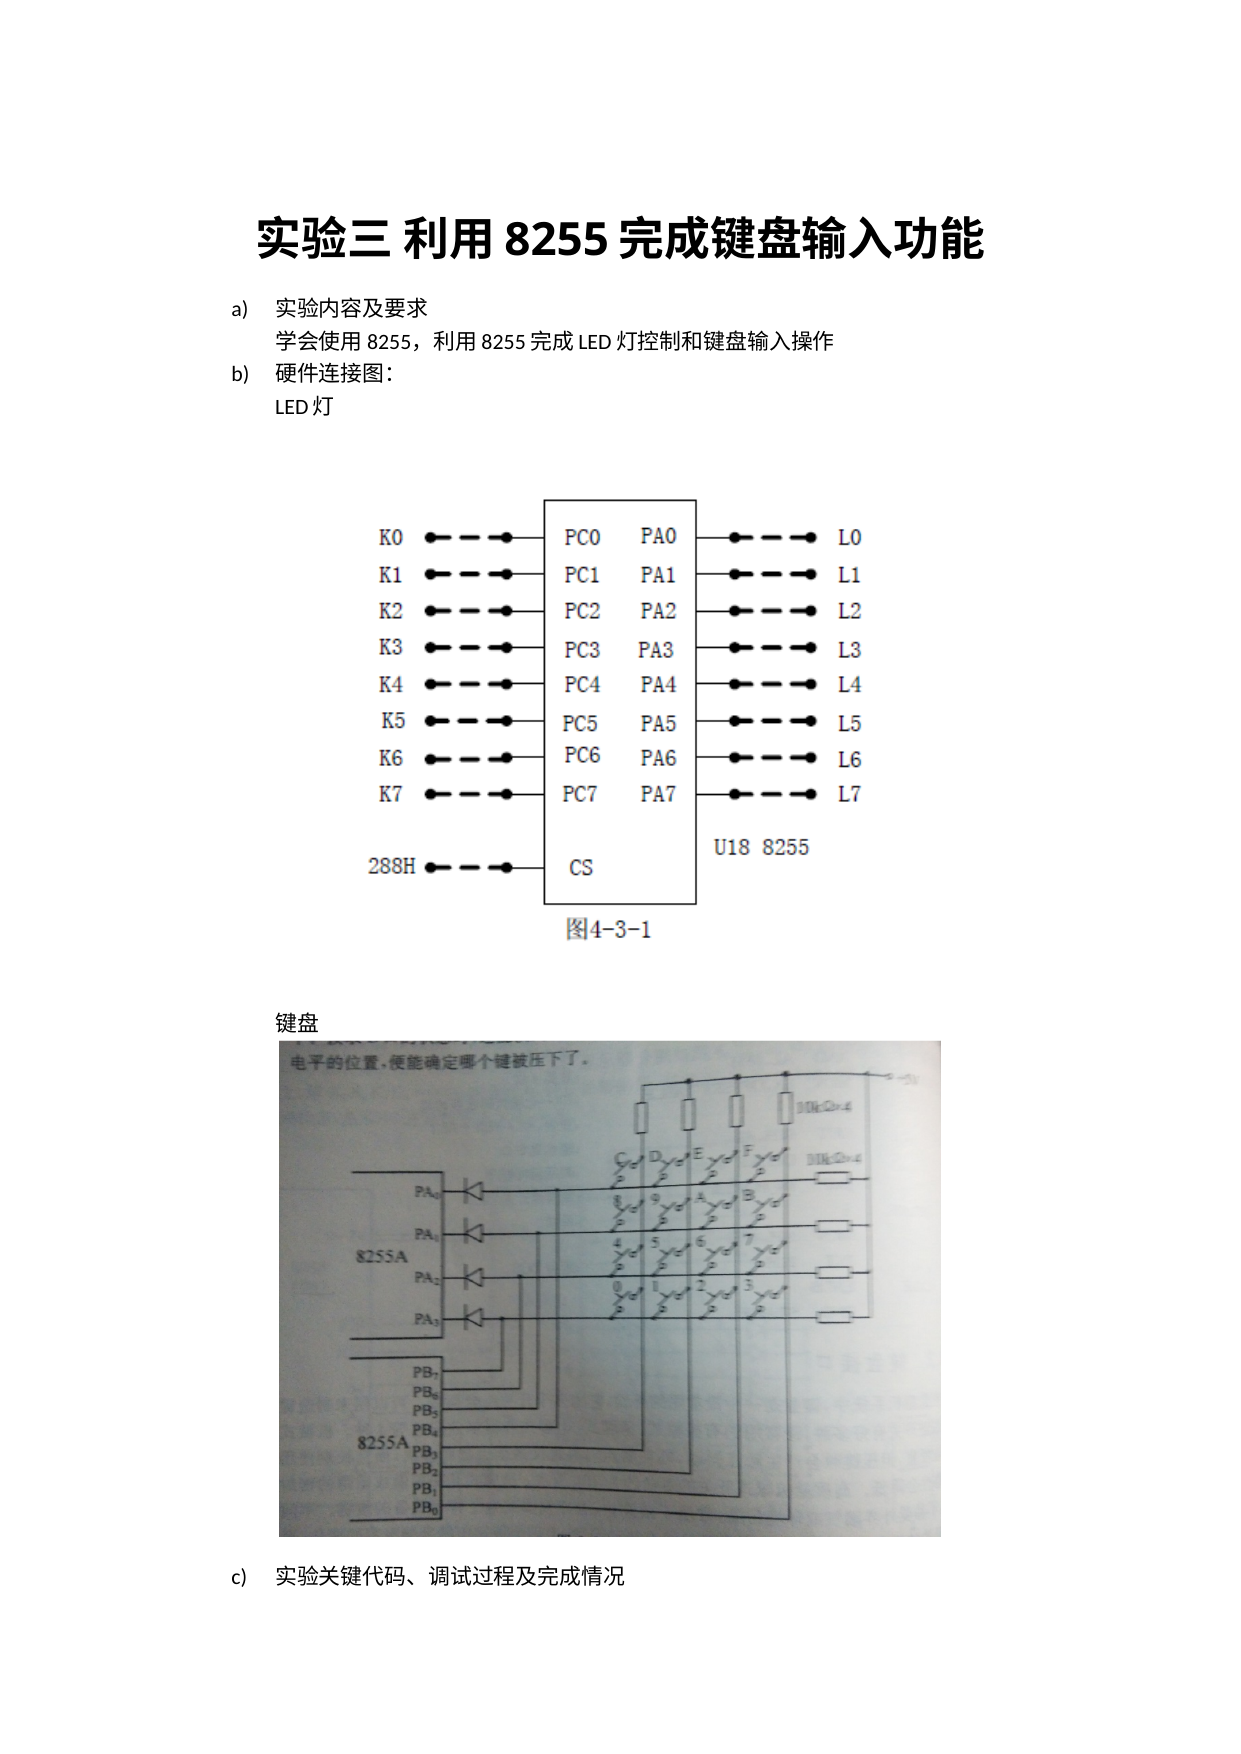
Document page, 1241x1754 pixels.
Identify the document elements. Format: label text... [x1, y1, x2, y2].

picture [279, 1041, 940, 1537]
picture [275, 420, 930, 974]
list 实验内容及要求 [231, 291, 1053, 323]
list LED灯 [275, 388, 1053, 421]
list 学会使用8255，利用8255完成LED灯控制和键盘输入操作 [275, 323, 1053, 356]
list 键盘 [275, 1006, 1053, 1038]
title 实验三 利用8255完成键盘输入功能 [187, 187, 1053, 284]
list 硬件连接图： [231, 356, 1053, 388]
list 实验关键代码、调试过程及完成情况 [231, 1558, 1053, 1591]
